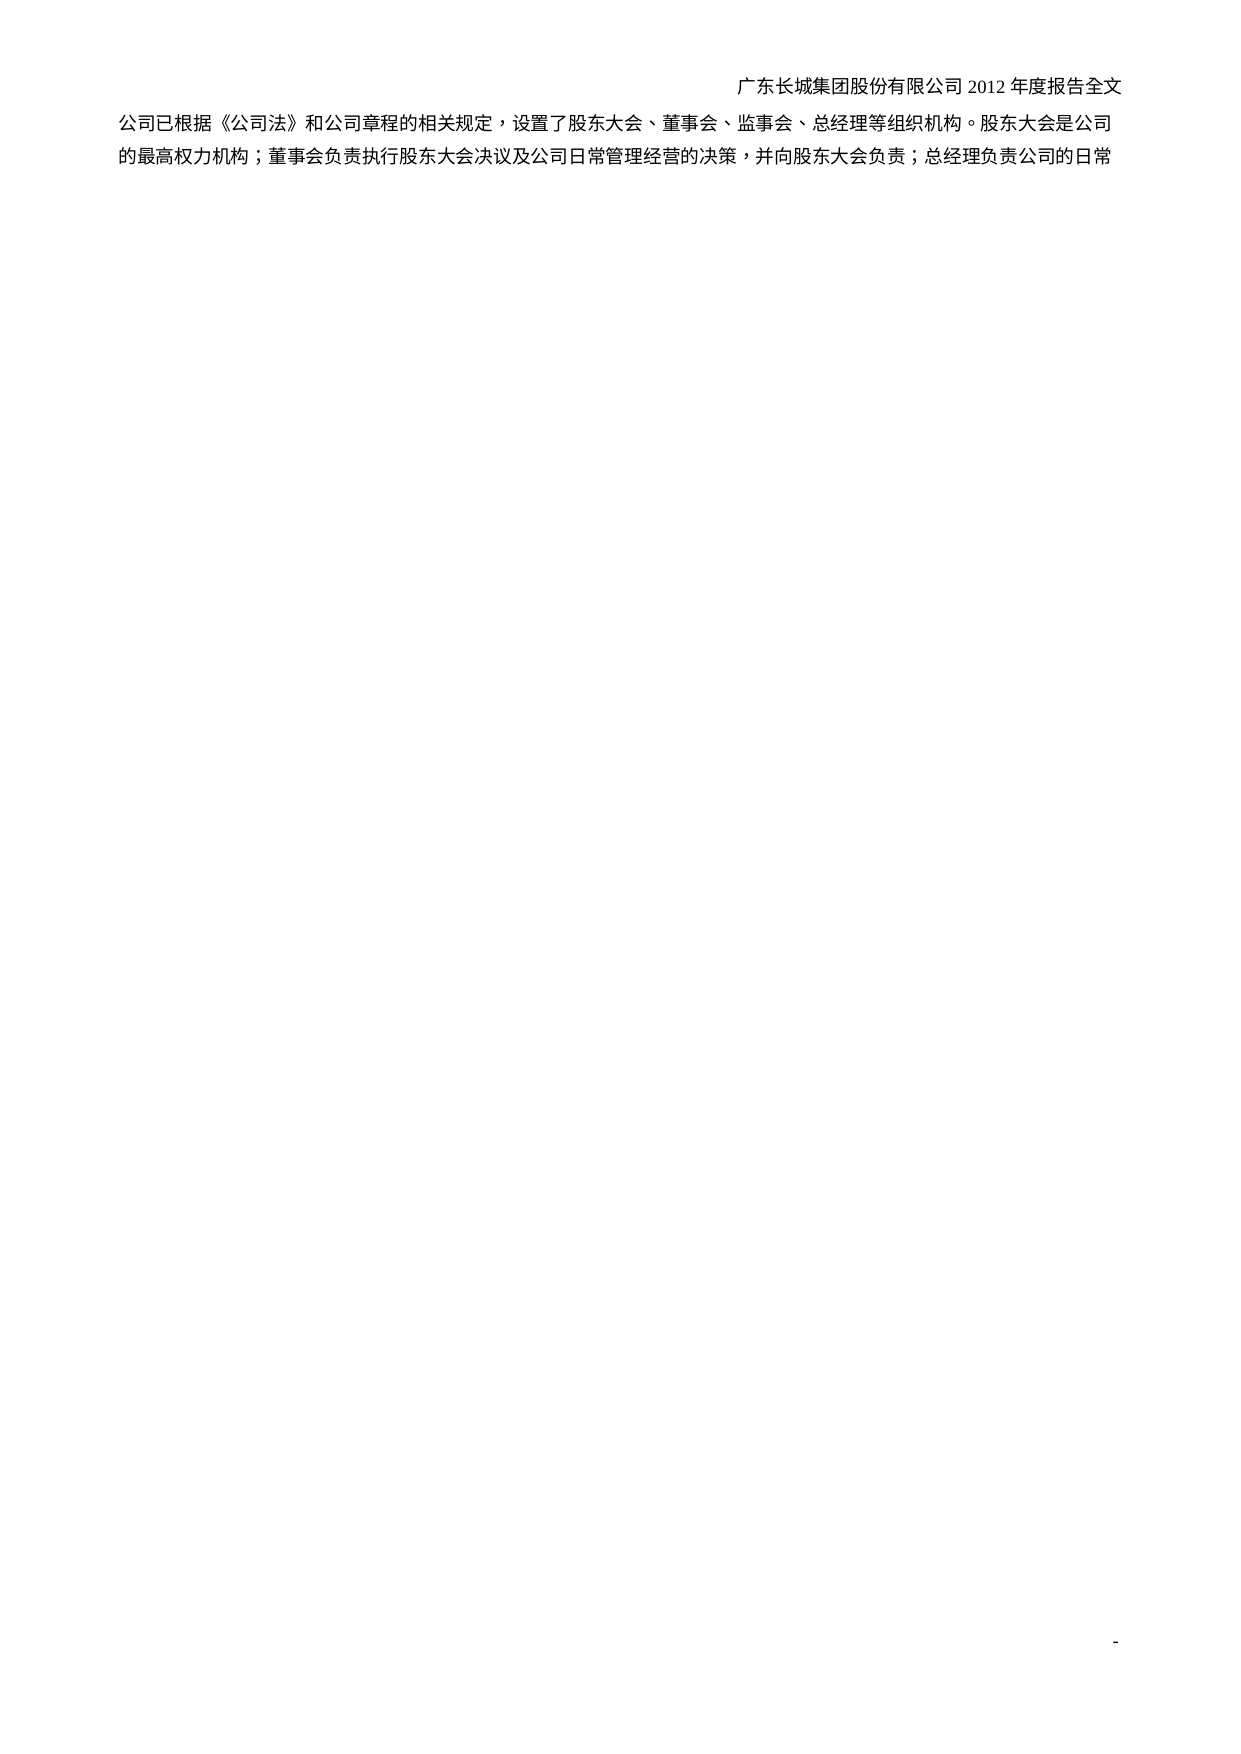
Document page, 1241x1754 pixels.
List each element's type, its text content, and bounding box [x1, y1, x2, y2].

text 公司已根据《公司法》和公司章程的相关规定，设置了股东大会、董事会、监事会、总经理等组织机构。股东大会是公司 的最高权力机构；董事会负责执行股东大会决议及公司日常管理经营的决策，并向股东大会负责；总经理负责公司的日常 [118, 110, 1114, 169]
